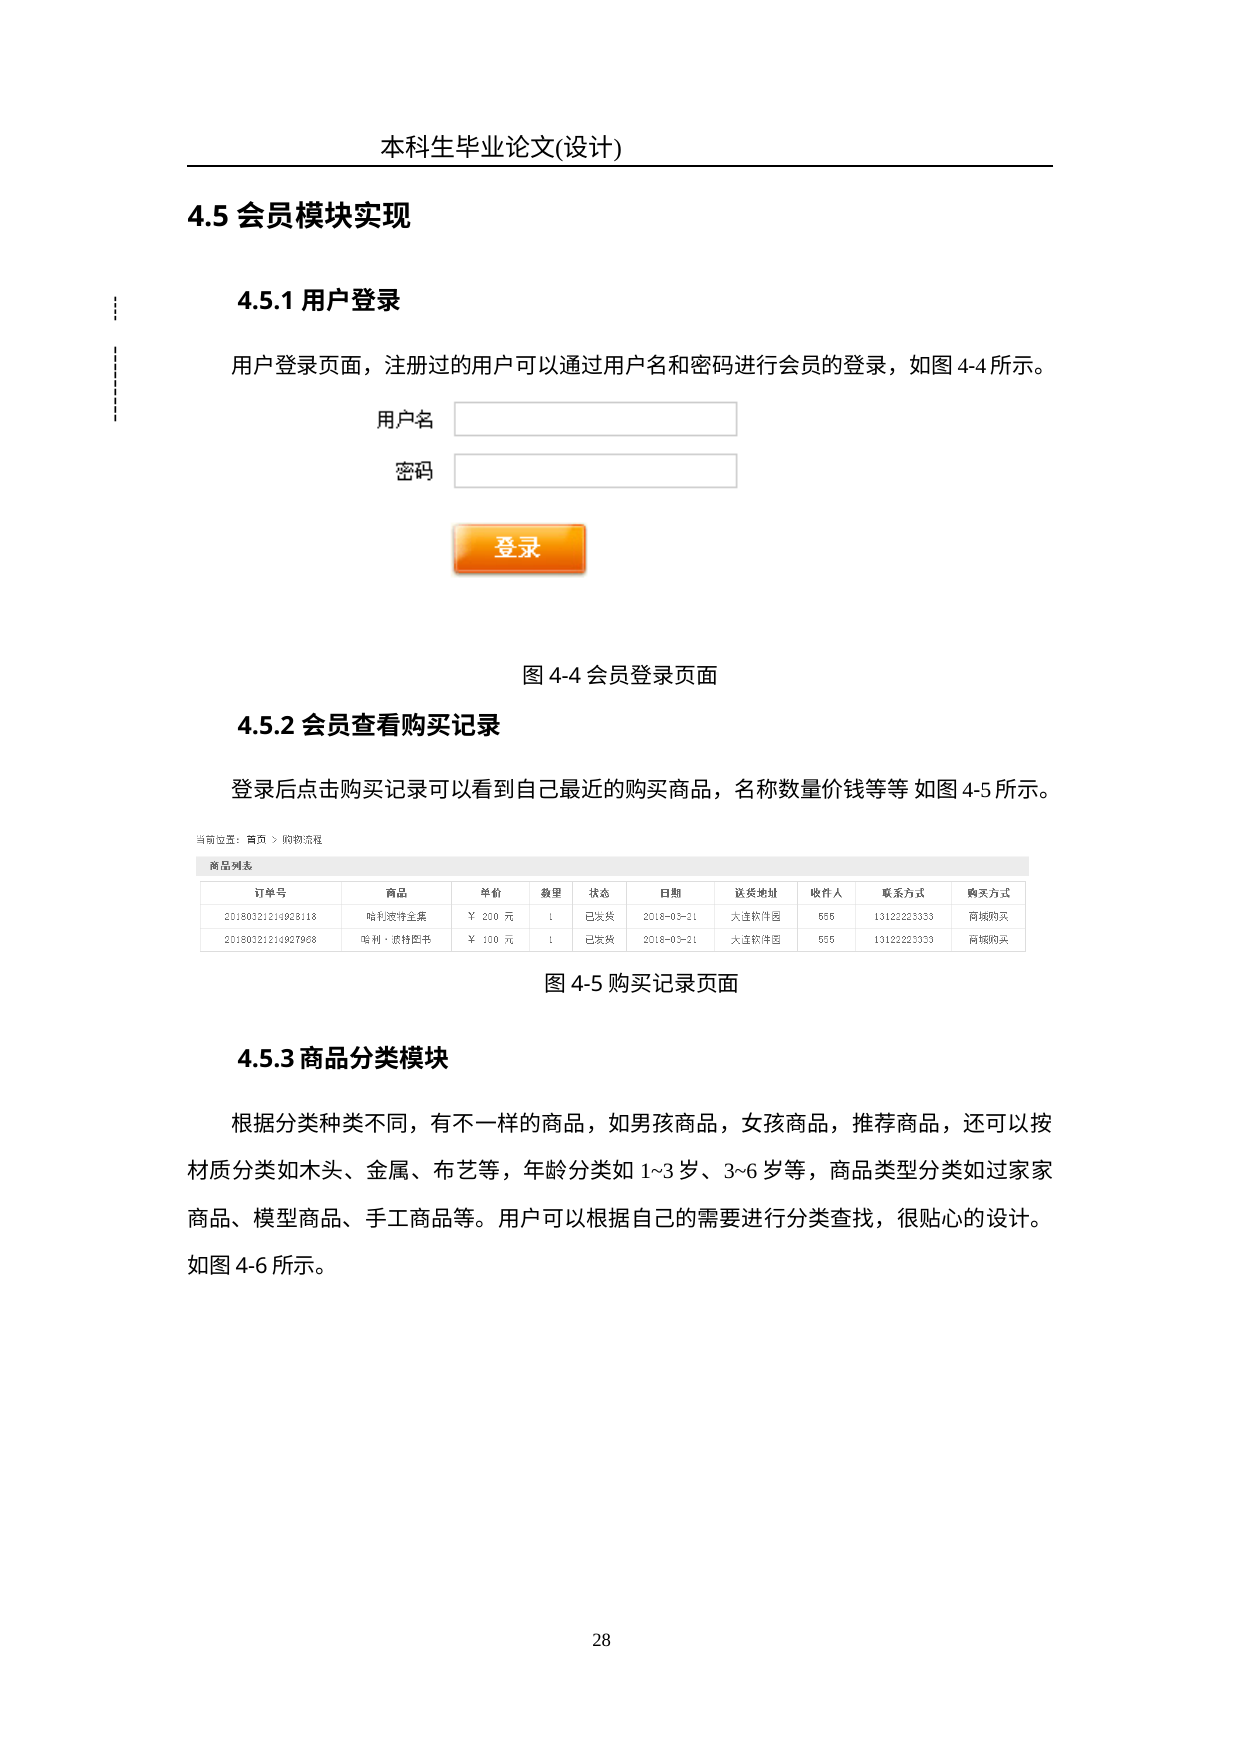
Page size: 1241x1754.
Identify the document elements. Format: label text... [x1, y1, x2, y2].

subtitle 4.5 会员模块实现 [187, 192, 1053, 234]
picture [362, 392, 816, 633]
subtitle 用户登录 [187, 281, 1053, 317]
subtitle 4.5.3商品分类模块 [187, 1039, 1053, 1075]
subtitle 会员查看购买记录 [187, 705, 1053, 742]
text 图4-4 会员登录页面 [187, 658, 1053, 689]
text 图4-5 购买记录页面 [187, 966, 1053, 998]
text 根据分类种类不同，有不一样的商品，如男孩商品，女孩商品，推荐商品，还可以按材质分类如木头、金属、布艺等，年龄分类如1~3岁、3~6岁等，商品类型分类如过家家商品、模型商品、手工商品等。用户可以根据自己的需要进行分类查找，很贴心的设计。 如图4-6所示。 [187, 1106, 1053, 1280]
text 登录后点击购买记录可以看到自己最近的购买商品，名称数量价钱等等 如图4-5所示。 [187, 772, 1053, 804]
text 用户登录页面，注册过的用户可以通过用户名和密码进行会员的登录，如图4-4所示。 [187, 348, 1053, 379]
picture [187, 832, 1053, 966]
